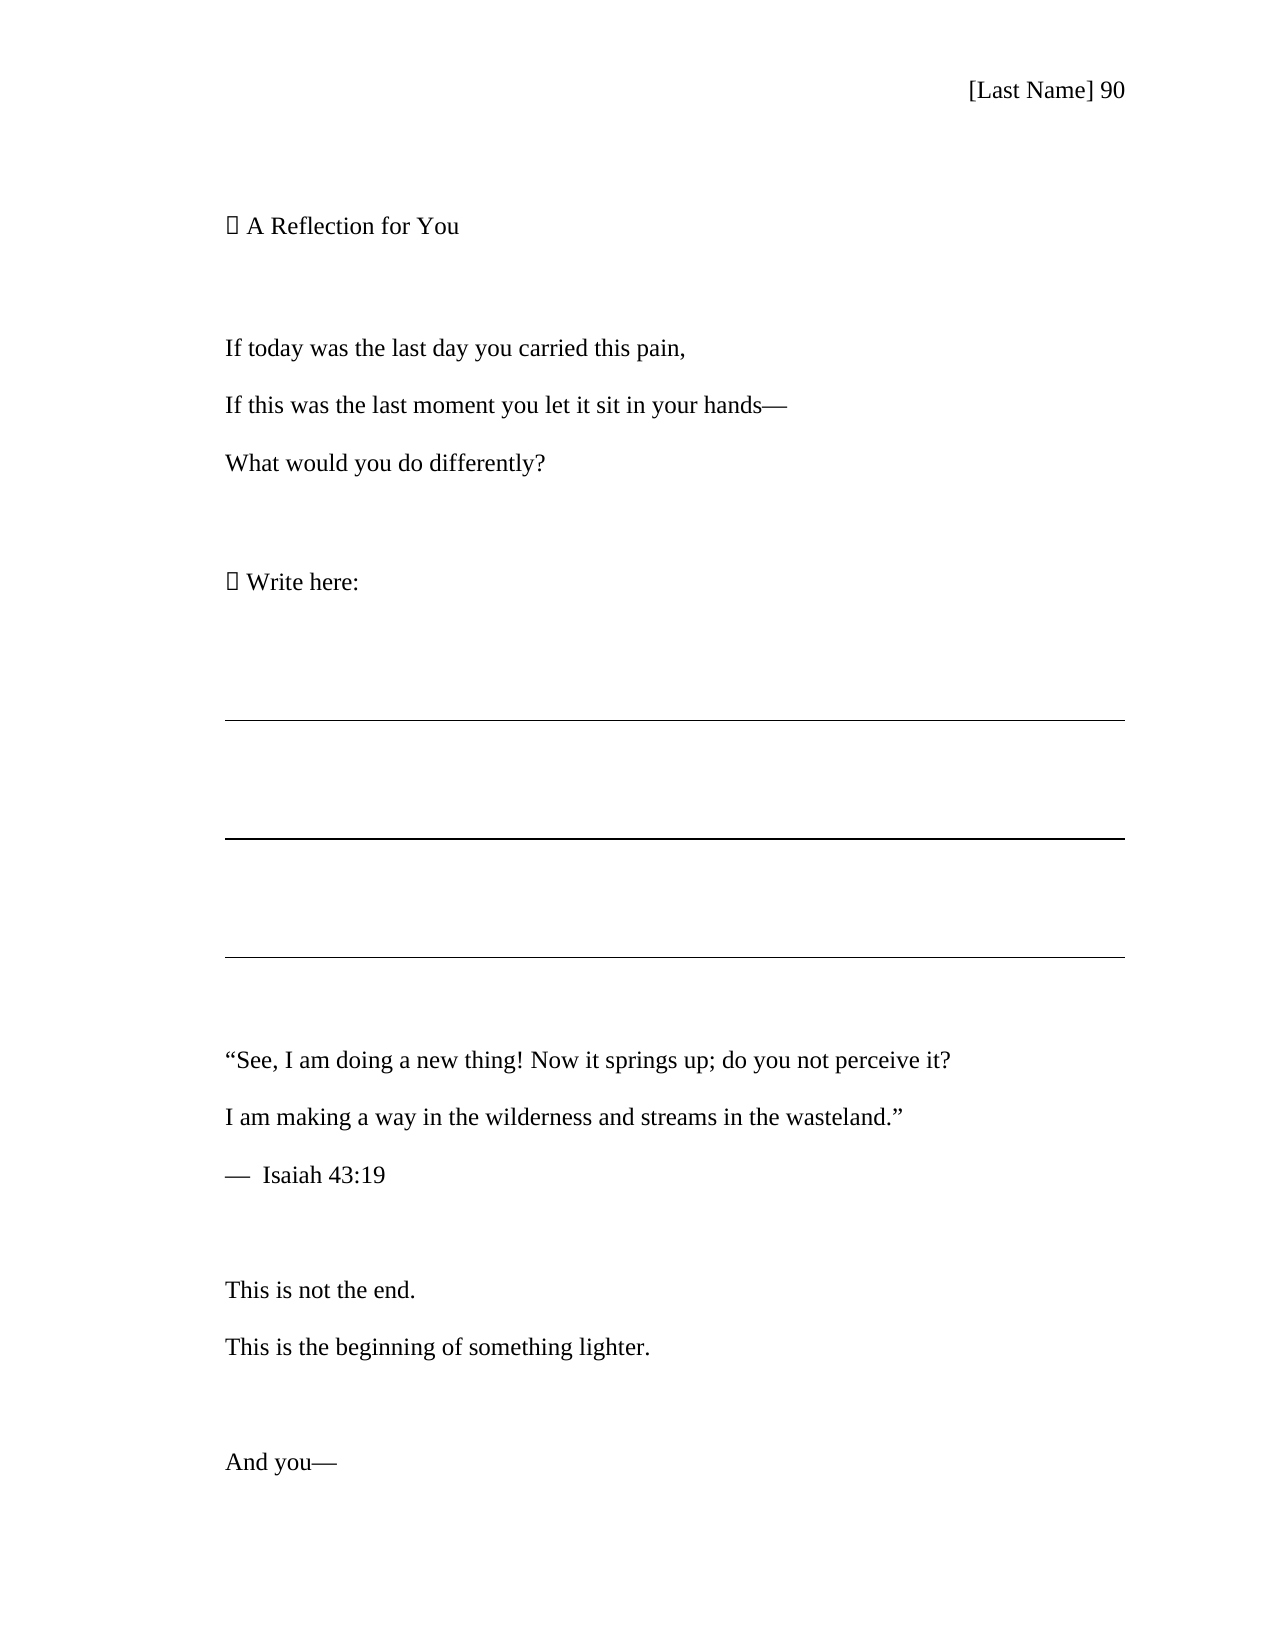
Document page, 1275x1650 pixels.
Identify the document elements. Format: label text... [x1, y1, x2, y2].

text “See, I am doing a new thing! Now it springs up; do you not perceive it? [225, 1045, 1125, 1073]
text This is the beginning of something lighter. [225, 1332, 1125, 1361]
text If this was the last moment you let it sit in your hands— [225, 391, 1125, 419]
text This is not the end. [225, 1275, 1125, 1303]
text What would you do differently? [225, 448, 1125, 477]
list Isaiah 43:19 [225, 1160, 1125, 1188]
text And you— [225, 1447, 1125, 1476]
text A Reflection for You [225, 207, 1125, 242]
text Write here: [225, 563, 1125, 597]
text I am making a way in the wilderness and streams in the wasteland.” [225, 1102, 1125, 1131]
text If today was the last day you carried this pain, [225, 333, 1125, 362]
